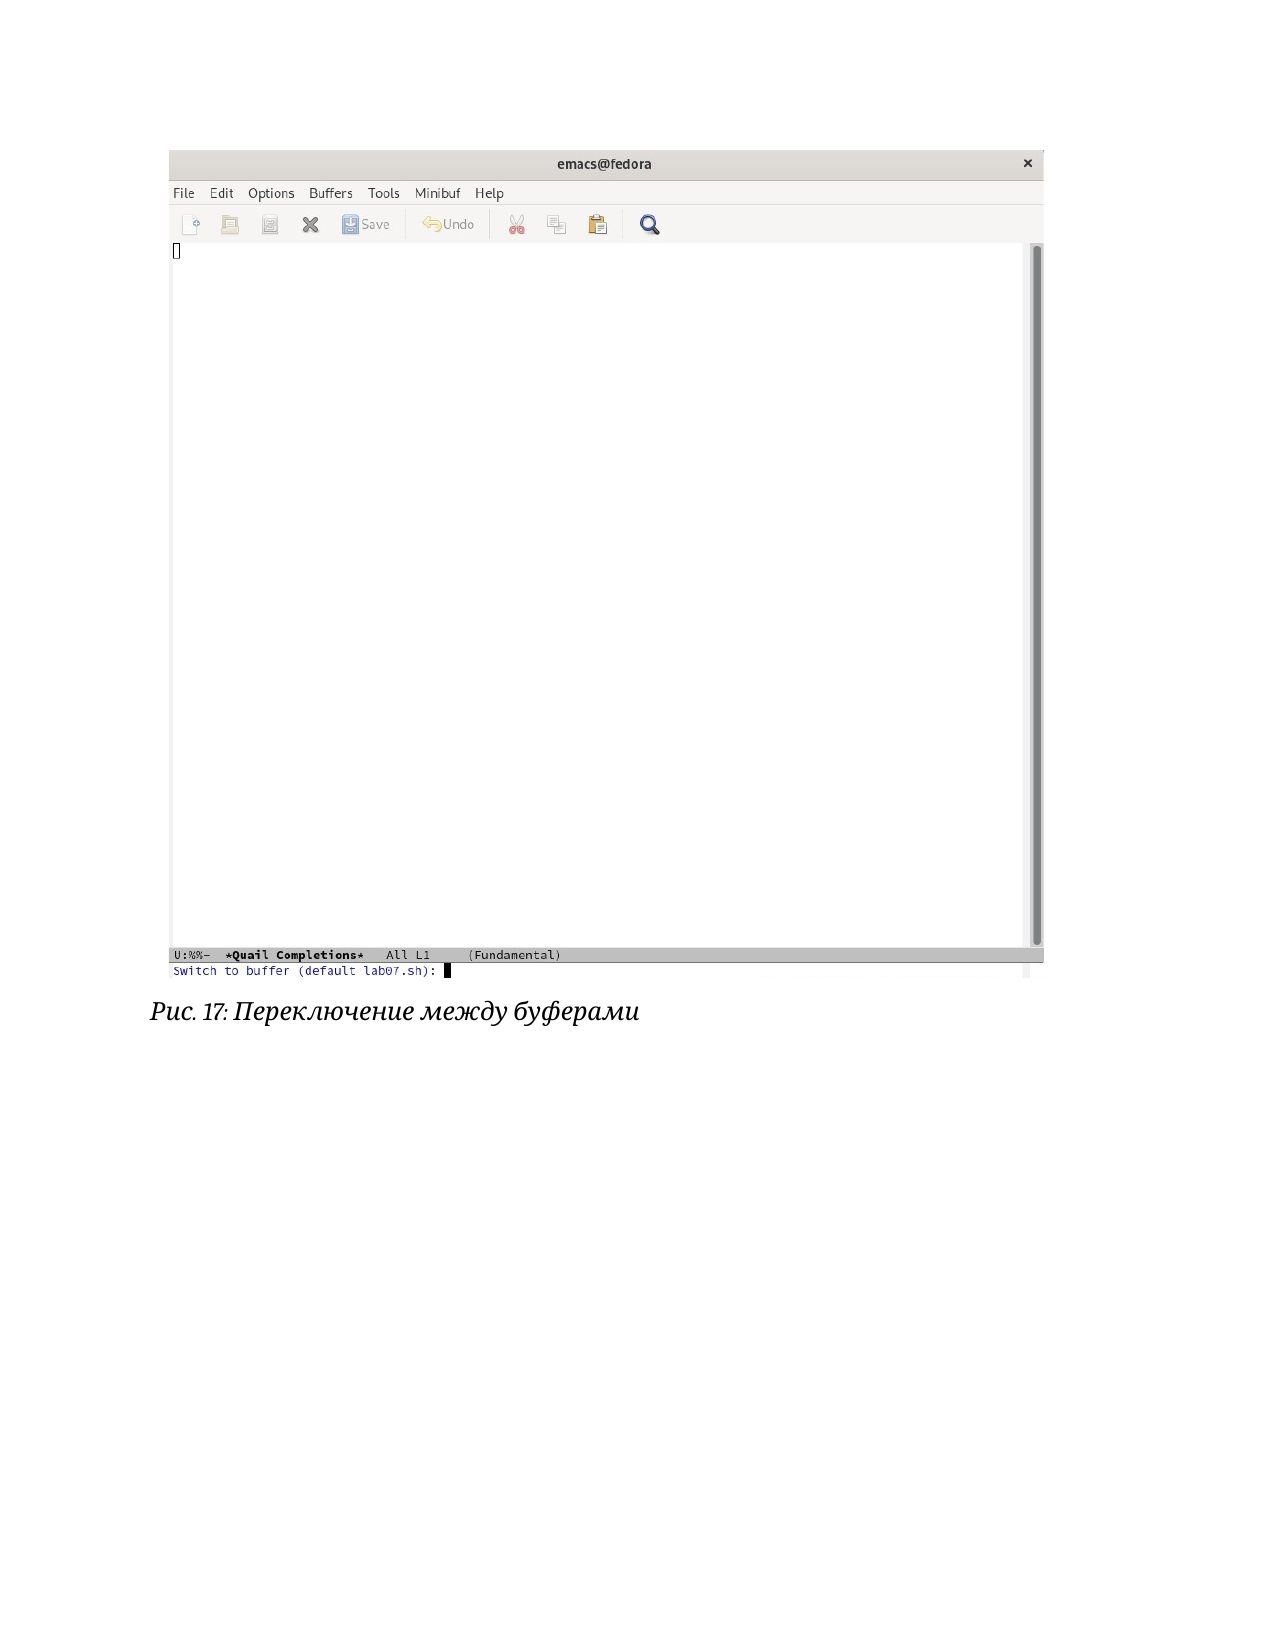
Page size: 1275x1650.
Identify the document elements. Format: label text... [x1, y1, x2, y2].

text Рис. 17: Переключение между буферами [150, 998, 1125, 1027]
picture [168, 150, 1044, 978]
